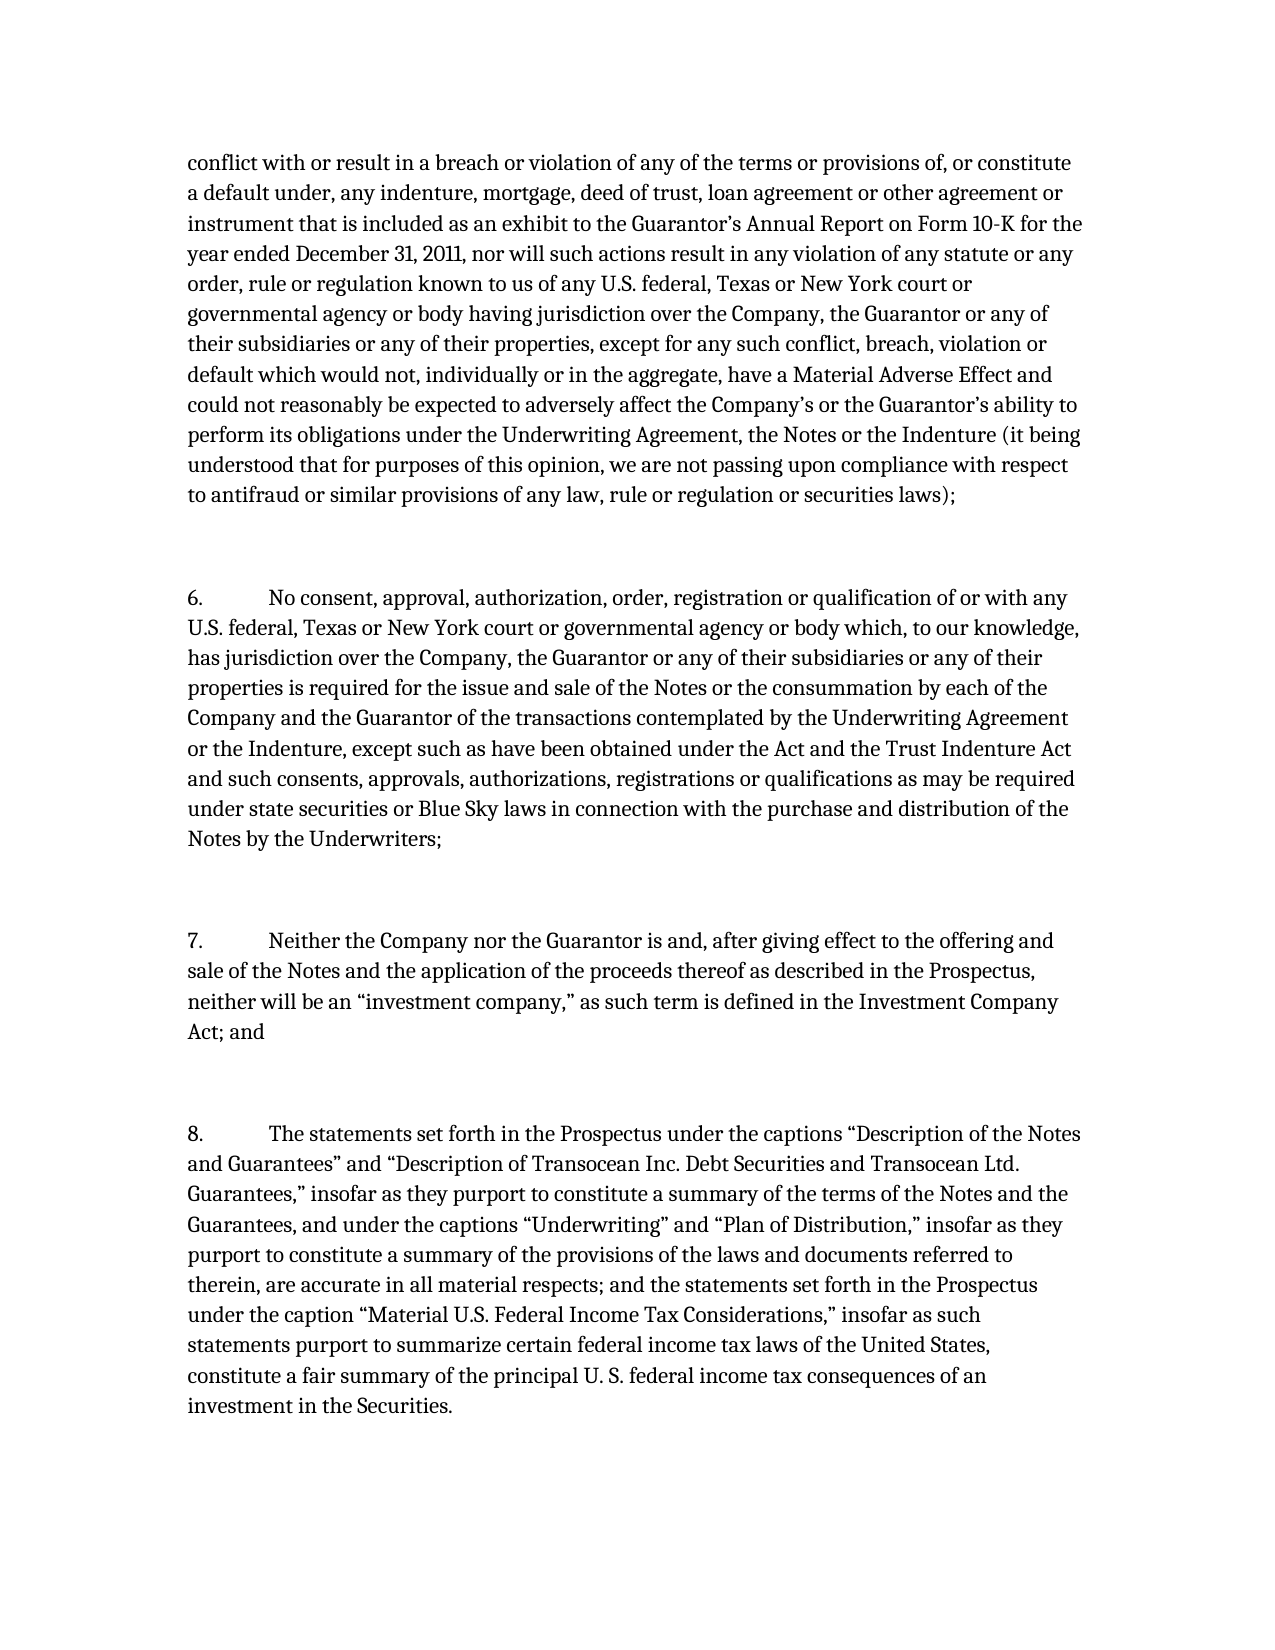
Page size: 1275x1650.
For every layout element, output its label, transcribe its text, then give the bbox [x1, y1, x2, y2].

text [187, 150, 1087, 509]
text 7. Neither the Company nor the Guarantor is and, after giving effect to the offering and sale of the Notes and the application of the proceeds thereof as described in the Prospectus, neither will be an “investment company,” as such term is defined in the Investment Company Act; and [187, 928, 1087, 1045]
text 6. No consent, approval, authorization, order, registration or qualification of or with any U.S. federal, Texas or New York court or governmental agency or body which, to our knowledge, has jurisdiction over the Company, the Guarantor or any of their subsidiaries or any of their properties is required for the issue and sale of the Notes or the consummation by each of the Company and the Guarantor of the transactions contemplated by the Underwriting Agreement or the Indenture, except such as have been obtained under the Act and the Trust Indenture Act and such consents, approvals, authorizations, registrations or qualifications as may be required under state securities or Blue Sky laws in connection with the purchase and distribution of the Notes by the Underwriters; [187, 584, 1087, 852]
text 8. The statements set forth in the Prospectus under the captions “Description of the Notes and Guarantees” and “Description of Transocean Inc. Debt Securities and Transocean Ltd. Guarantees,” insofar as they purport to constitute a summary of the terms of the Notes and the Guarantees, and under the captions “Underwriting” and “Plan of Distribution,” insofar as they purport to constitute a summary of the provisions of the laws and documents referred to therein, are accurate in all material respects; and the statements set forth in the Prospectus under the caption “Material U.S. Federal Income Tax Considerations,” insofar as such statements purport to summarize certain federal income tax laws of the United States, constitute a fair summary of the principal U. S. federal income tax consequences of an investment in the Securities. [187, 1121, 1087, 1419]
